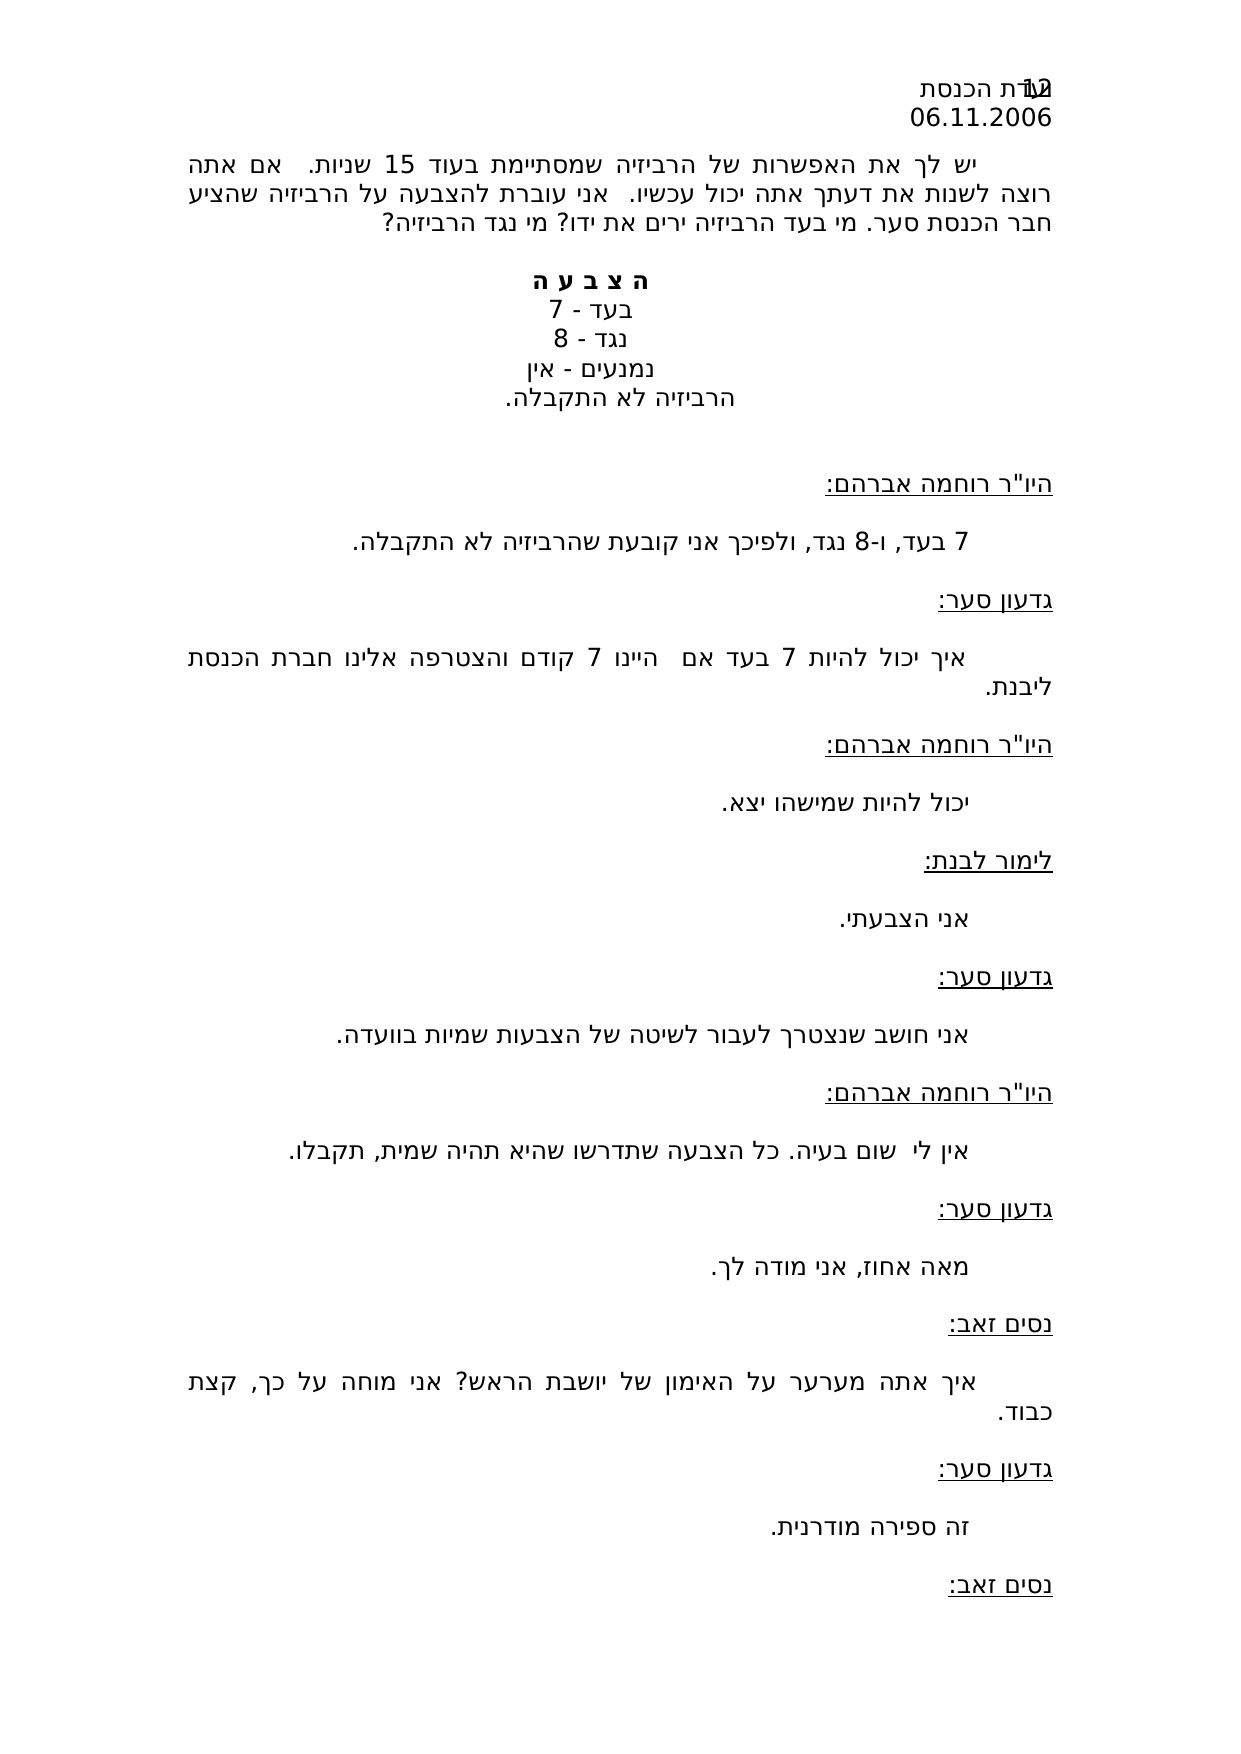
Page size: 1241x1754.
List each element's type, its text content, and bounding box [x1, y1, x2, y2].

text גדעון סער: [187, 1454, 1053, 1484]
text היו"ר רוחמה אברהם: [187, 1078, 1053, 1107]
text זה ספירה מודרנית. [187, 1512, 1053, 1542]
text 7 בעד, ו-8 נגד, ולפיכך אני קובעת שהרביזיה לא התקבלה. [187, 527, 1053, 557]
text הרביזיה לא התקבלה. [187, 383, 1053, 412]
text נגד - 8 [187, 324, 1053, 354]
text היו"ר רוחמה אברהם: [187, 730, 1053, 759]
text גדעון סער: [187, 1194, 1053, 1223]
text יש לך את האפשרות של הרביזיה שמסתיימת בעוד 15 שניות. אם אתה רוצה לשנות את דעתך אתה יכול עכשיו. אני עוברת להצבעה על הרביזיה שהציע חבר הכנסת סער. מי בעד הרביזיה ירים את ידו? מי נגד הרביזיה? [187, 150, 1053, 237]
text נסים זאב: [187, 1570, 1053, 1599]
text גדעון סער: [187, 962, 1053, 991]
text איך אתה מערער על האימון של יושבת הראש? אני מוחה על כך, קצת כבוד. [187, 1367, 1053, 1426]
text גדעון סער: [187, 585, 1053, 614]
text איך יכול להיות 7 בעד אם היינו 7 קודם והצטרפה אלינו חברת הכנסת ליבנת. [187, 643, 1053, 702]
text בעד - 7 [187, 295, 1053, 324]
text אני הצבעתי. [187, 904, 1053, 933]
text לימור לבנת: [187, 846, 1053, 875]
text יכול להיות שמישהו יצא. [187, 788, 1053, 817]
text היו"ר רוחמה אברהם: [187, 469, 1053, 499]
text נסים זאב: [187, 1309, 1053, 1339]
text מאה אחוז, אני מודה לך. [187, 1252, 1053, 1281]
text אני חושב שנצטרך לעבור לשיטה של הצבעות שמיות בוועדה. [187, 1020, 1053, 1049]
text נמנעים - אין [187, 354, 1053, 383]
text ה צ ב ע ה [187, 266, 1053, 295]
text אין לי שום בעיה. כל הצבעה שתדרשו שהיא תהיה שמית, תקבלו. [187, 1136, 1053, 1165]
